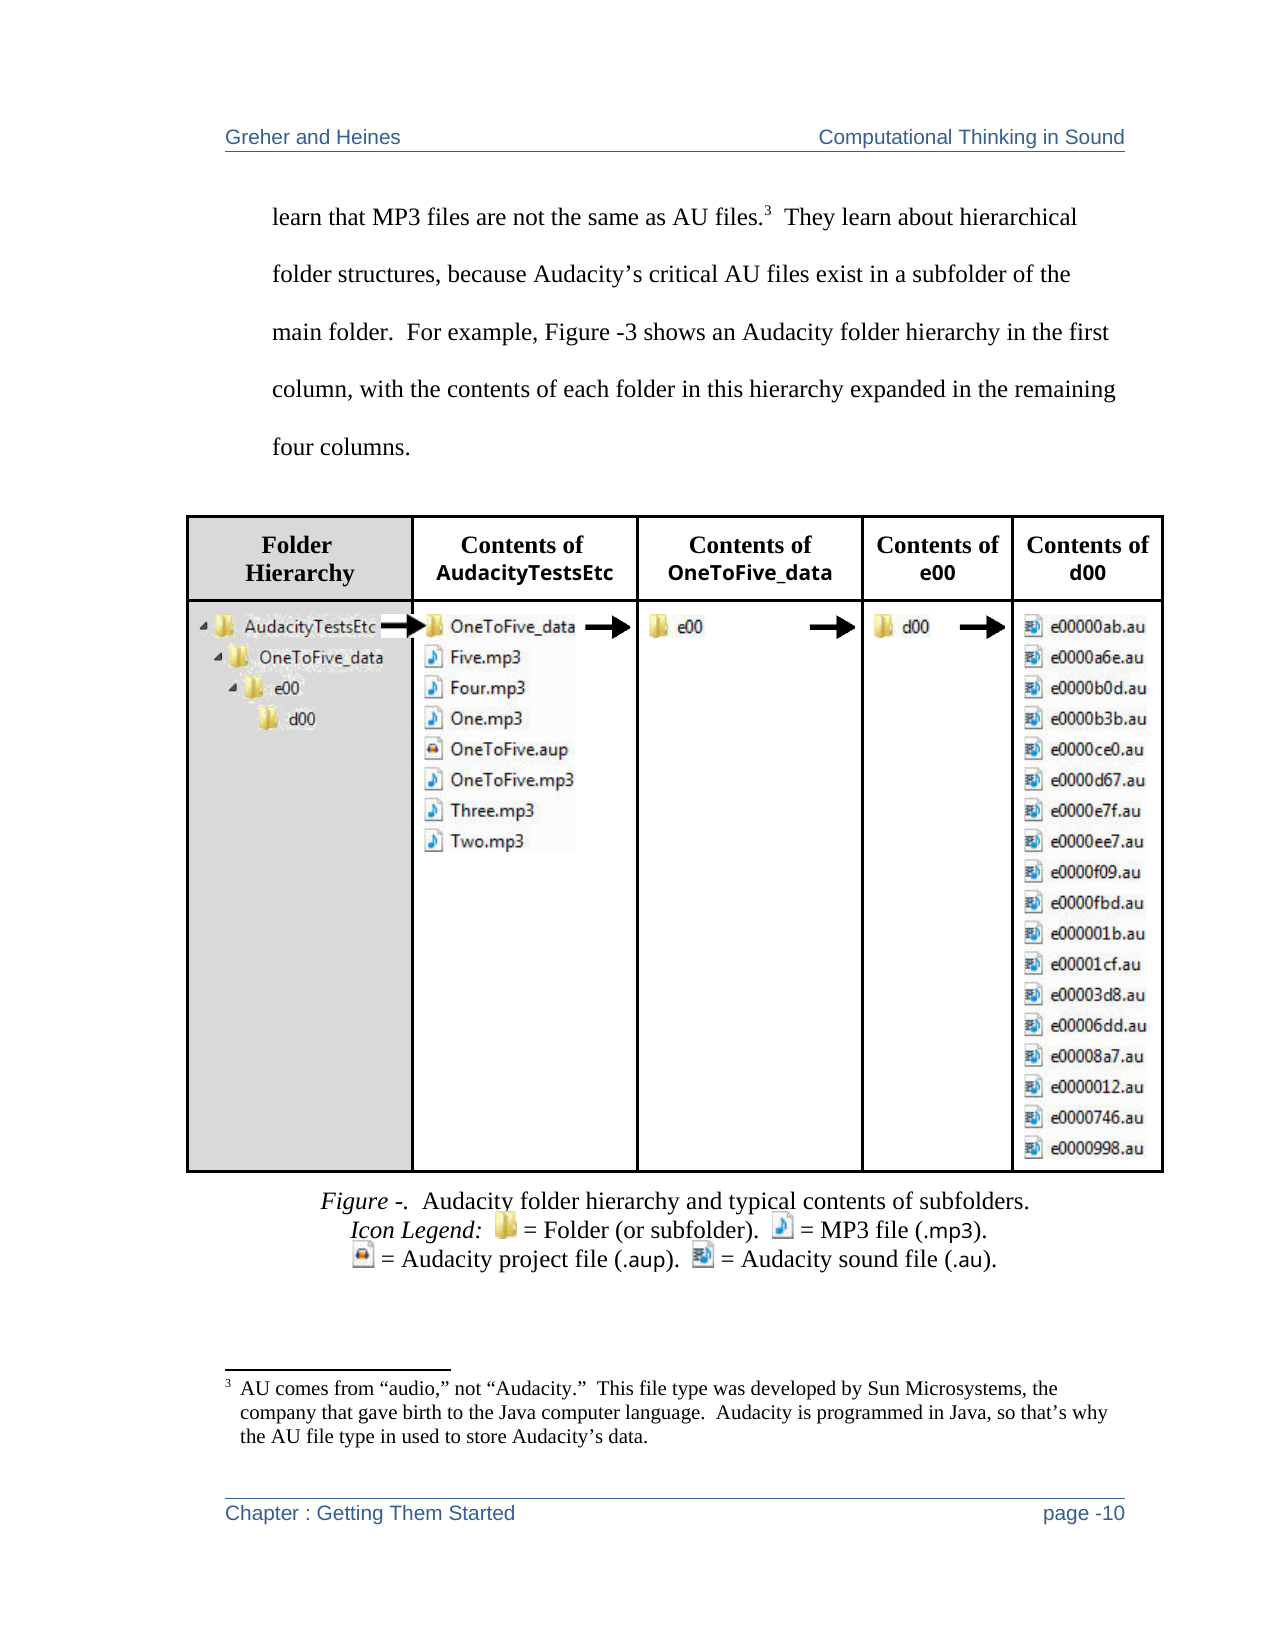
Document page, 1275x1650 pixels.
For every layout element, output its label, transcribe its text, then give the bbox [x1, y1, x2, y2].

table_header Contents of e00 [864, 518, 1011, 599]
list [225, 202, 1125, 461]
picture [352, 1240, 375, 1268]
table_cell [414, 602, 636, 1170]
picture [495, 1211, 517, 1239]
table_header Contents of d00 [1014, 518, 1161, 599]
picture [772, 1211, 794, 1239]
table_header Contents of AudacityTestsEtc [414, 518, 636, 599]
picture [692, 1240, 715, 1268]
picture [199, 614, 384, 730]
table_cell [639, 602, 861, 1170]
table_cell [864, 602, 1011, 1170]
table_header Contents of OneToFive_data [639, 518, 861, 599]
picture [649, 614, 705, 638]
table_cell [189, 602, 411, 1170]
text Figure 5-3. Audacity folder hierarchy and typical contents of subfolders. Icon Legend: = Folder (or subfolder). = MP3 file (.mp3). = Audacity project file (.aup). = Audacity sound file (.au). [225, 1186, 1125, 1273]
table_cell [1014, 602, 1161, 1170]
table_header Folder Hierarchy [189, 518, 411, 599]
picture [874, 614, 930, 638]
picture [1024, 614, 1147, 1159]
picture [424, 614, 576, 852]
